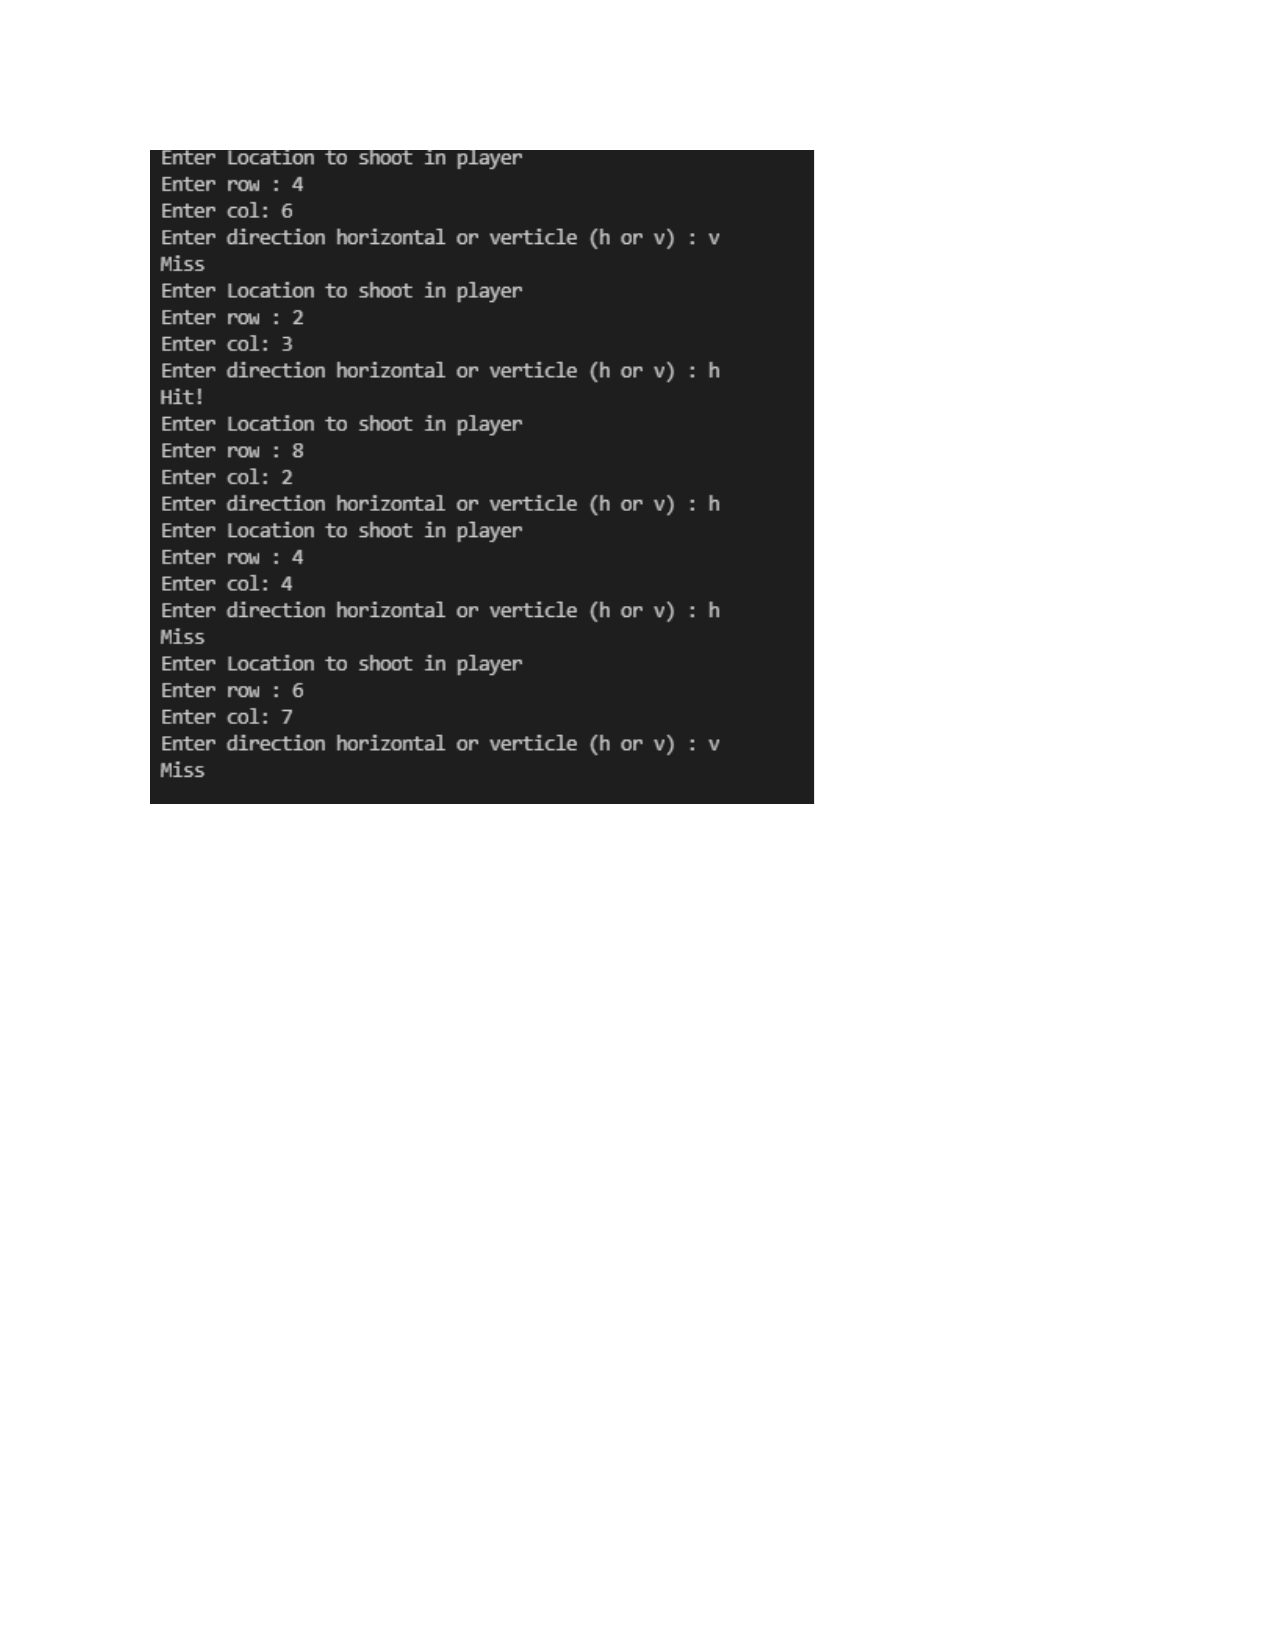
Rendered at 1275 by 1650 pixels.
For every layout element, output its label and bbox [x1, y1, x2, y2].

picture [150, 150, 815, 804]
